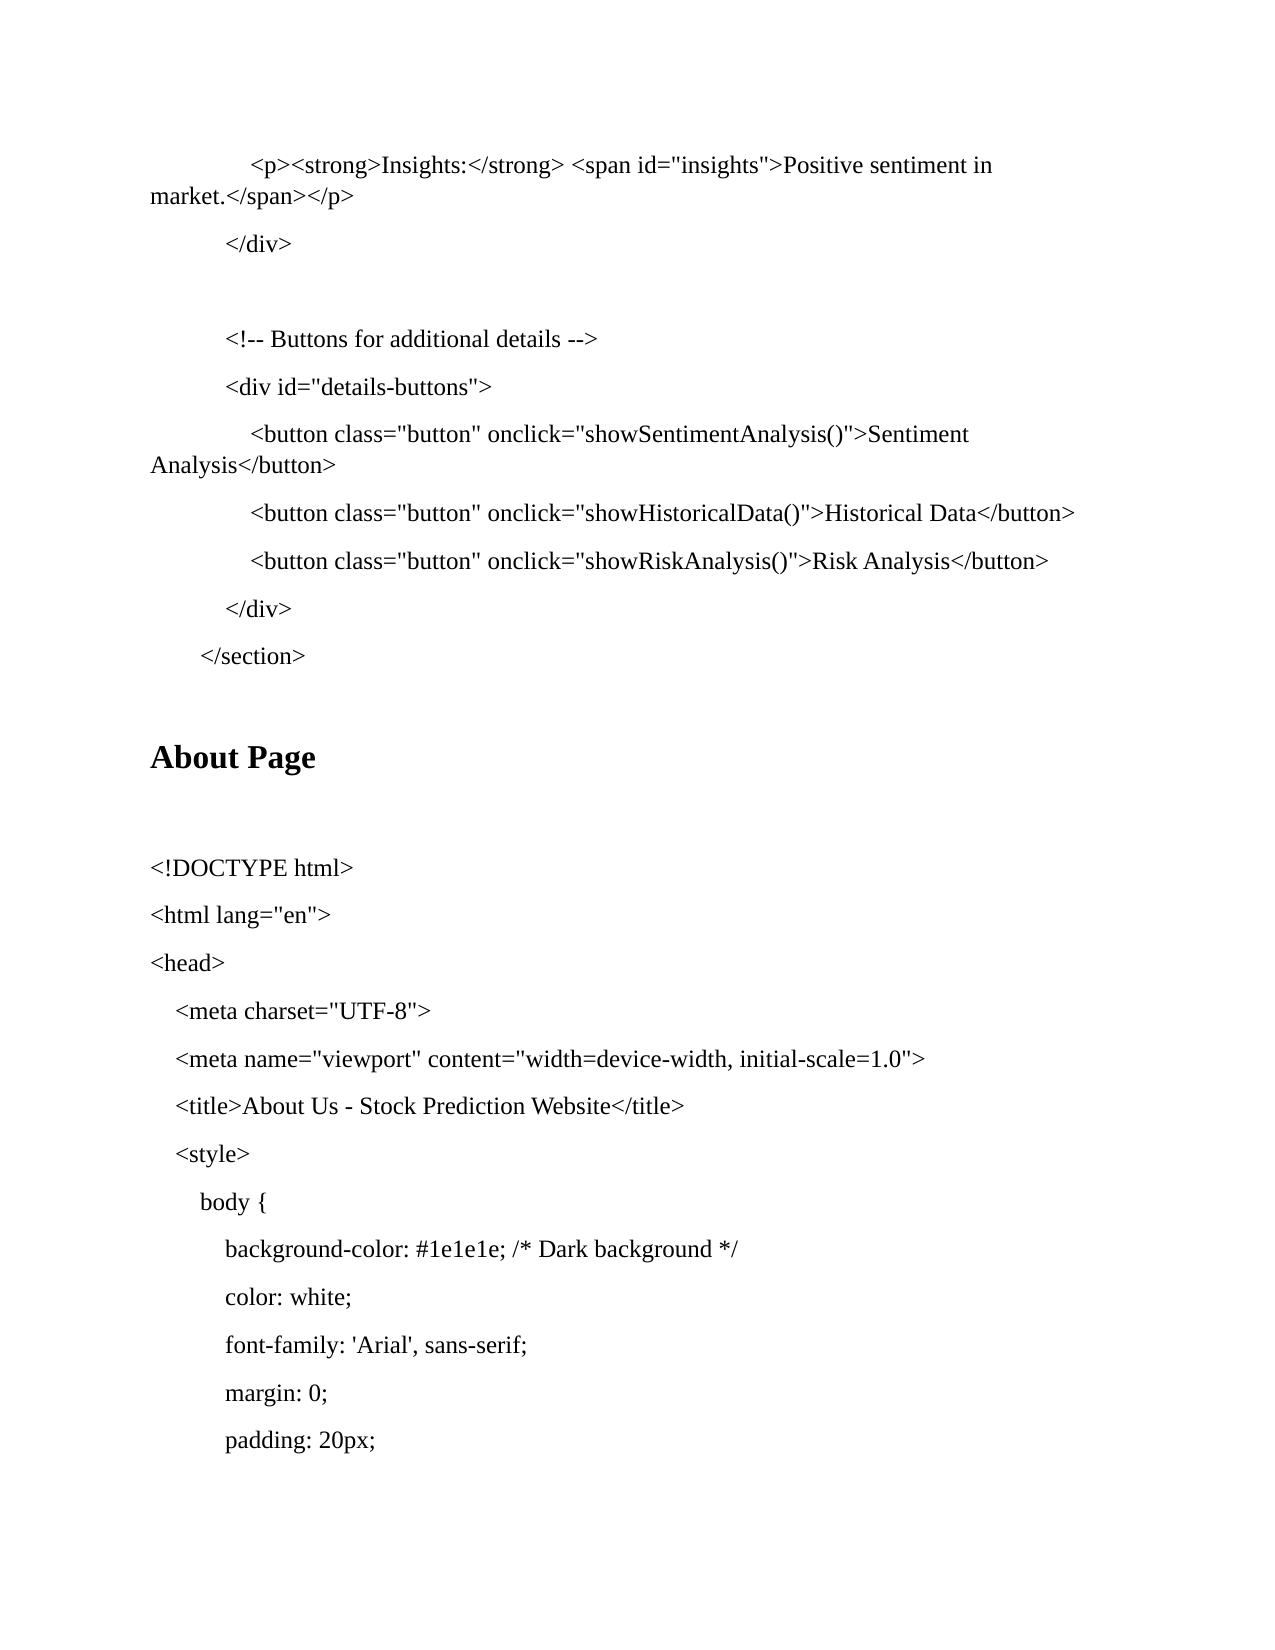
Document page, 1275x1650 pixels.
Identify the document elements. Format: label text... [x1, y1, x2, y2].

text <!-- Buttons for additional details --> [150, 324, 1125, 353]
text <title>About Us - Stock Prediction Website</title> [150, 1091, 1125, 1120]
text <div id="details-buttons"> [150, 372, 1125, 401]
text About Page [150, 737, 1125, 775]
text font-family: 'Arial', sans-serif; [150, 1330, 1125, 1359]
text <head> [150, 948, 1125, 977]
text background-color: #1e1e1e; /* Dark background */ [150, 1234, 1125, 1263]
text </div> [150, 594, 1125, 622]
text <button class="button" onclick="showRiskAnalysis()">Risk Analysis</button> [150, 546, 1125, 575]
text <button class="button" onclick="showHistoricalData()">Historical Data</button> [150, 498, 1125, 527]
text color: white; [150, 1282, 1125, 1311]
text <meta charset="UTF-8"> [150, 996, 1125, 1025]
text </div> [150, 229, 1125, 257]
text <!DOCTYPE html> [150, 853, 1125, 882]
text margin: 0; [150, 1378, 1125, 1406]
text <html lang="en"> [150, 901, 1125, 929]
text <p><strong>Insights:</strong> <span id="insights">Positive sentiment in market.</span></p> [150, 150, 1125, 210]
text <style> [150, 1139, 1125, 1168]
text <button class="button" onclick="showSentimentAnalysis()">Sentiment Analysis</button> [150, 419, 1125, 479]
text body { [150, 1187, 1125, 1216]
text padding: 20px; [150, 1425, 1125, 1454]
text </section> [150, 641, 1125, 670]
text <meta name="viewport" content="width=device-width, initial-scale=1.0"> [150, 1044, 1125, 1072]
